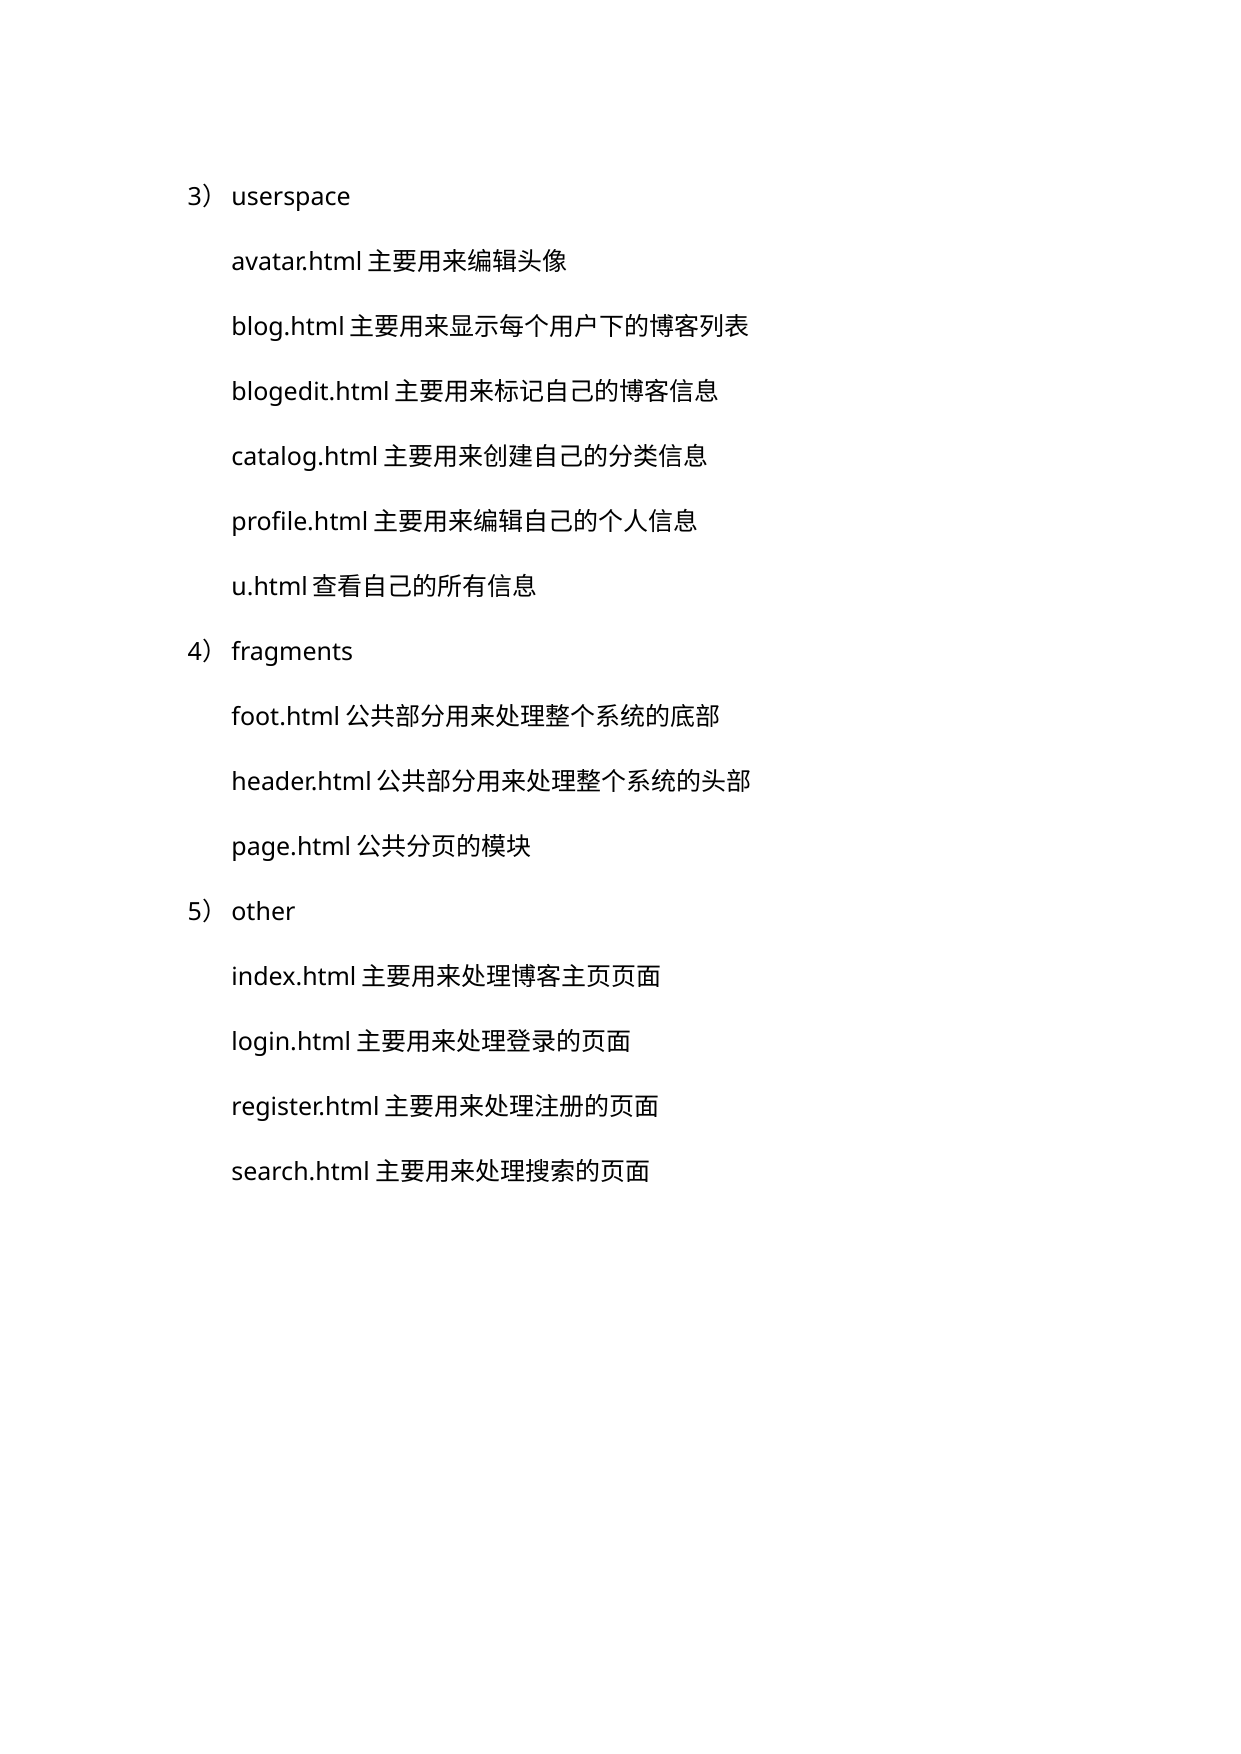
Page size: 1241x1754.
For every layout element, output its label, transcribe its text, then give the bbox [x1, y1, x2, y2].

text blog.html主要用来显示每个用户下的博客列表 [231, 292, 1053, 357]
text avatar.html主要用来编辑头像 [231, 227, 1053, 292]
text u.html查看自己的所有信息 [231, 552, 1053, 617]
list other [187, 877, 1053, 942]
text foot.html公共部分用来处理整个系统的底部 [231, 682, 1053, 747]
list fragments [187, 617, 1053, 682]
text register.html主要用来处理注册的页面 [231, 1072, 1053, 1137]
text header.html公共部分用来处理整个系统的头部 [231, 747, 1053, 812]
text index.html主要用来处理博客主页页面 [231, 942, 1053, 1007]
text profile.html主要用来编辑自己的个人信息 [231, 487, 1053, 552]
text blogedit.html主要用来标记自己的博客信息 [231, 357, 1053, 422]
text login.html主要用来处理登录的页面 [231, 1007, 1053, 1072]
text catalog.html主要用来创建自己的分类信息 [231, 422, 1053, 487]
text search.html主要用来处理搜索的页面 [231, 1137, 1053, 1202]
list userspace [187, 162, 1053, 227]
text page.html公共分页的模块 [231, 812, 1053, 877]
